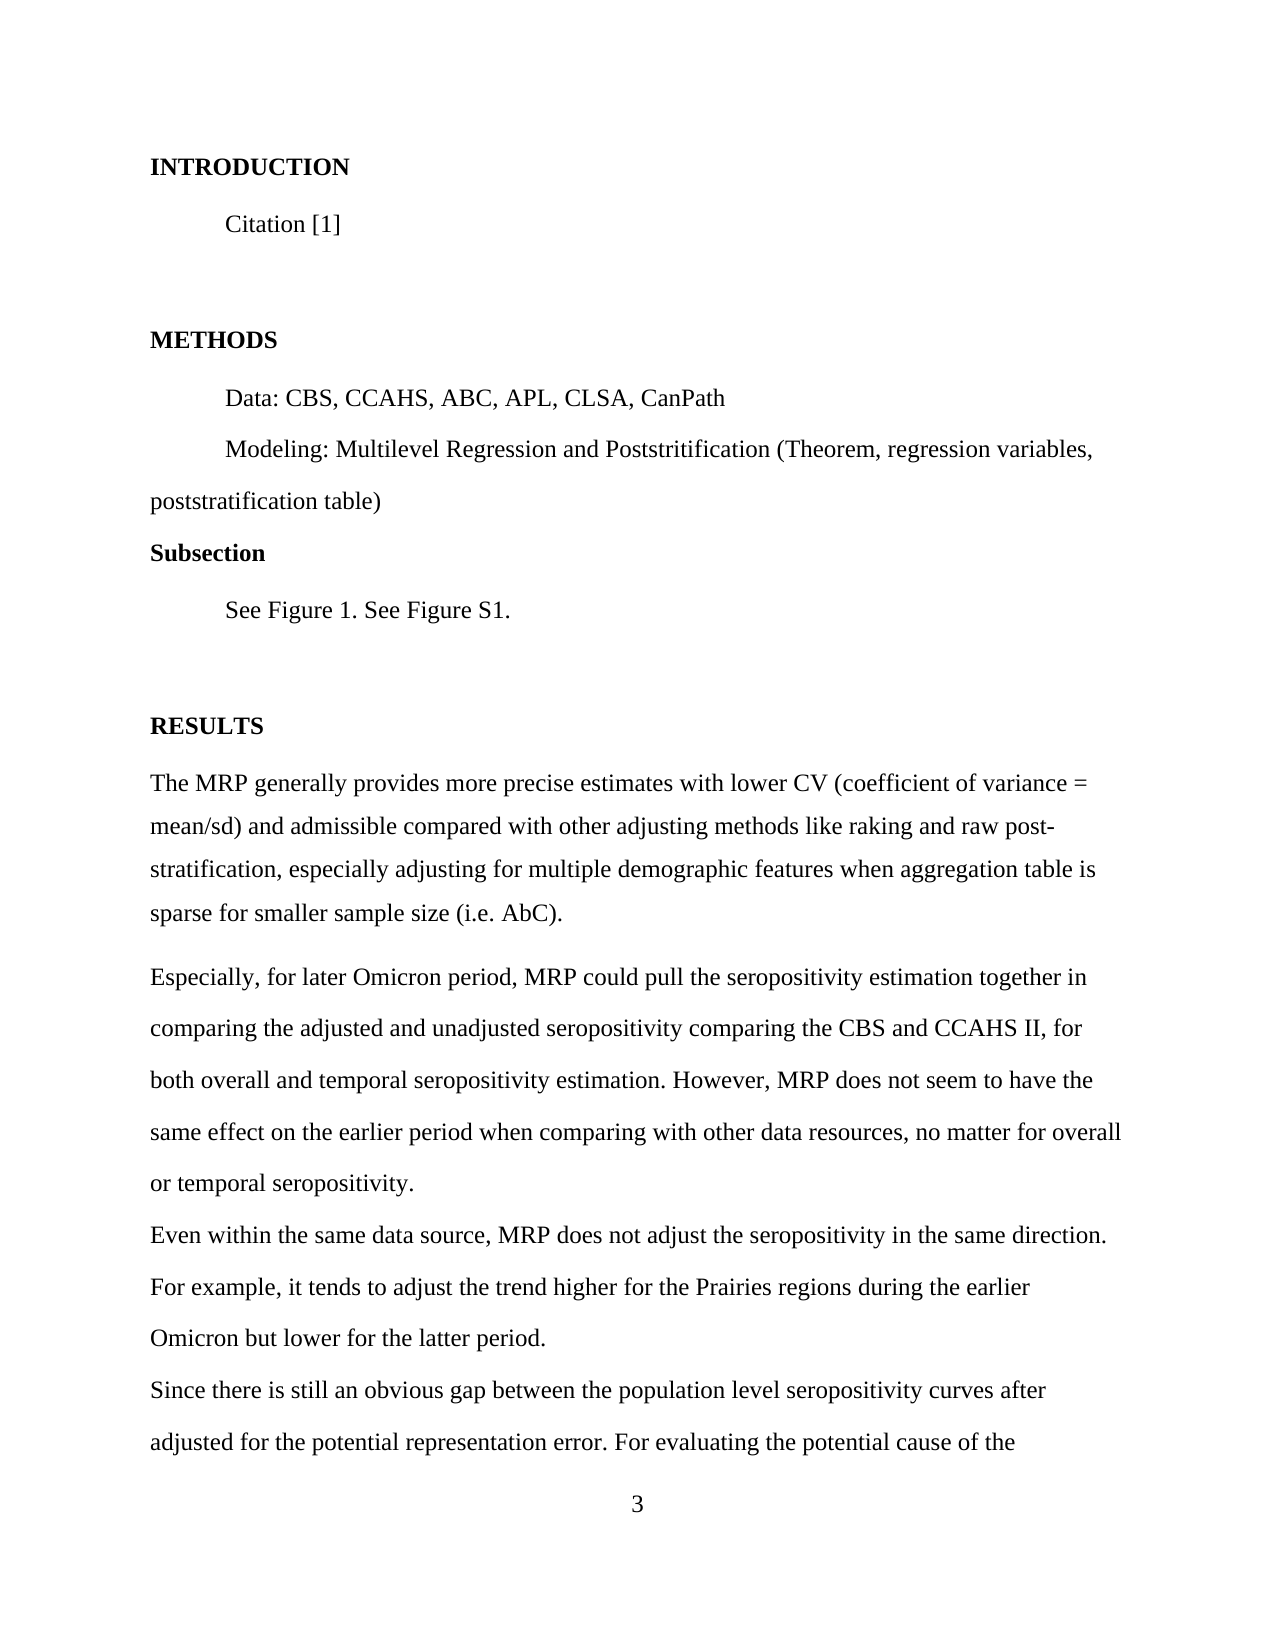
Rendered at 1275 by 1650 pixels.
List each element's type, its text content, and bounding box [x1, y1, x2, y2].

subtitle Results [150, 711, 1125, 739]
text Modeling: Multilevel Regression and Poststritification (Theorem, regression variables, poststratification table) [150, 434, 1125, 515]
text Data: CBS, CCAHS, ABC, APL, CLSA, CanPath [150, 383, 1125, 411]
subtitle Introduction [150, 152, 1125, 181]
text The MRP generally provides more precise estimates with lower CV (coefficient of variance = mean/sd) and admissible compared with other adjusting methods like raking and raw post-stratification, especially adjusting for multiple demographic features when aggregation table is sparse for smaller sample size (i.e. AbC). [150, 768, 1125, 926]
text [150, 1375, 1125, 1455]
text See . See . [150, 595, 1125, 624]
subtitle Methods [150, 325, 1125, 354]
subtitle Subsection [150, 538, 1125, 566]
text Citation [1] [150, 209, 1125, 238]
text Even within the same data source, MRP does not adjust the seropositivity in the same direction. For example, it tends to adjust the trend higher for the Prairies regions during the earlier Omicron but lower for the latter period. [150, 1220, 1125, 1352]
text Especially, for later Omicron period, MRP could pull the seropositivity estimation together in comparing the adjusted and unadjusted seropositivity comparing the CBS and CCAHS II, for both overall and temporal seropositivity estimation. However, MRP does not seem to have the same effect on the earlier period when comparing with other data resources, no matter for overall or temporal seropositivity. [150, 962, 1125, 1197]
